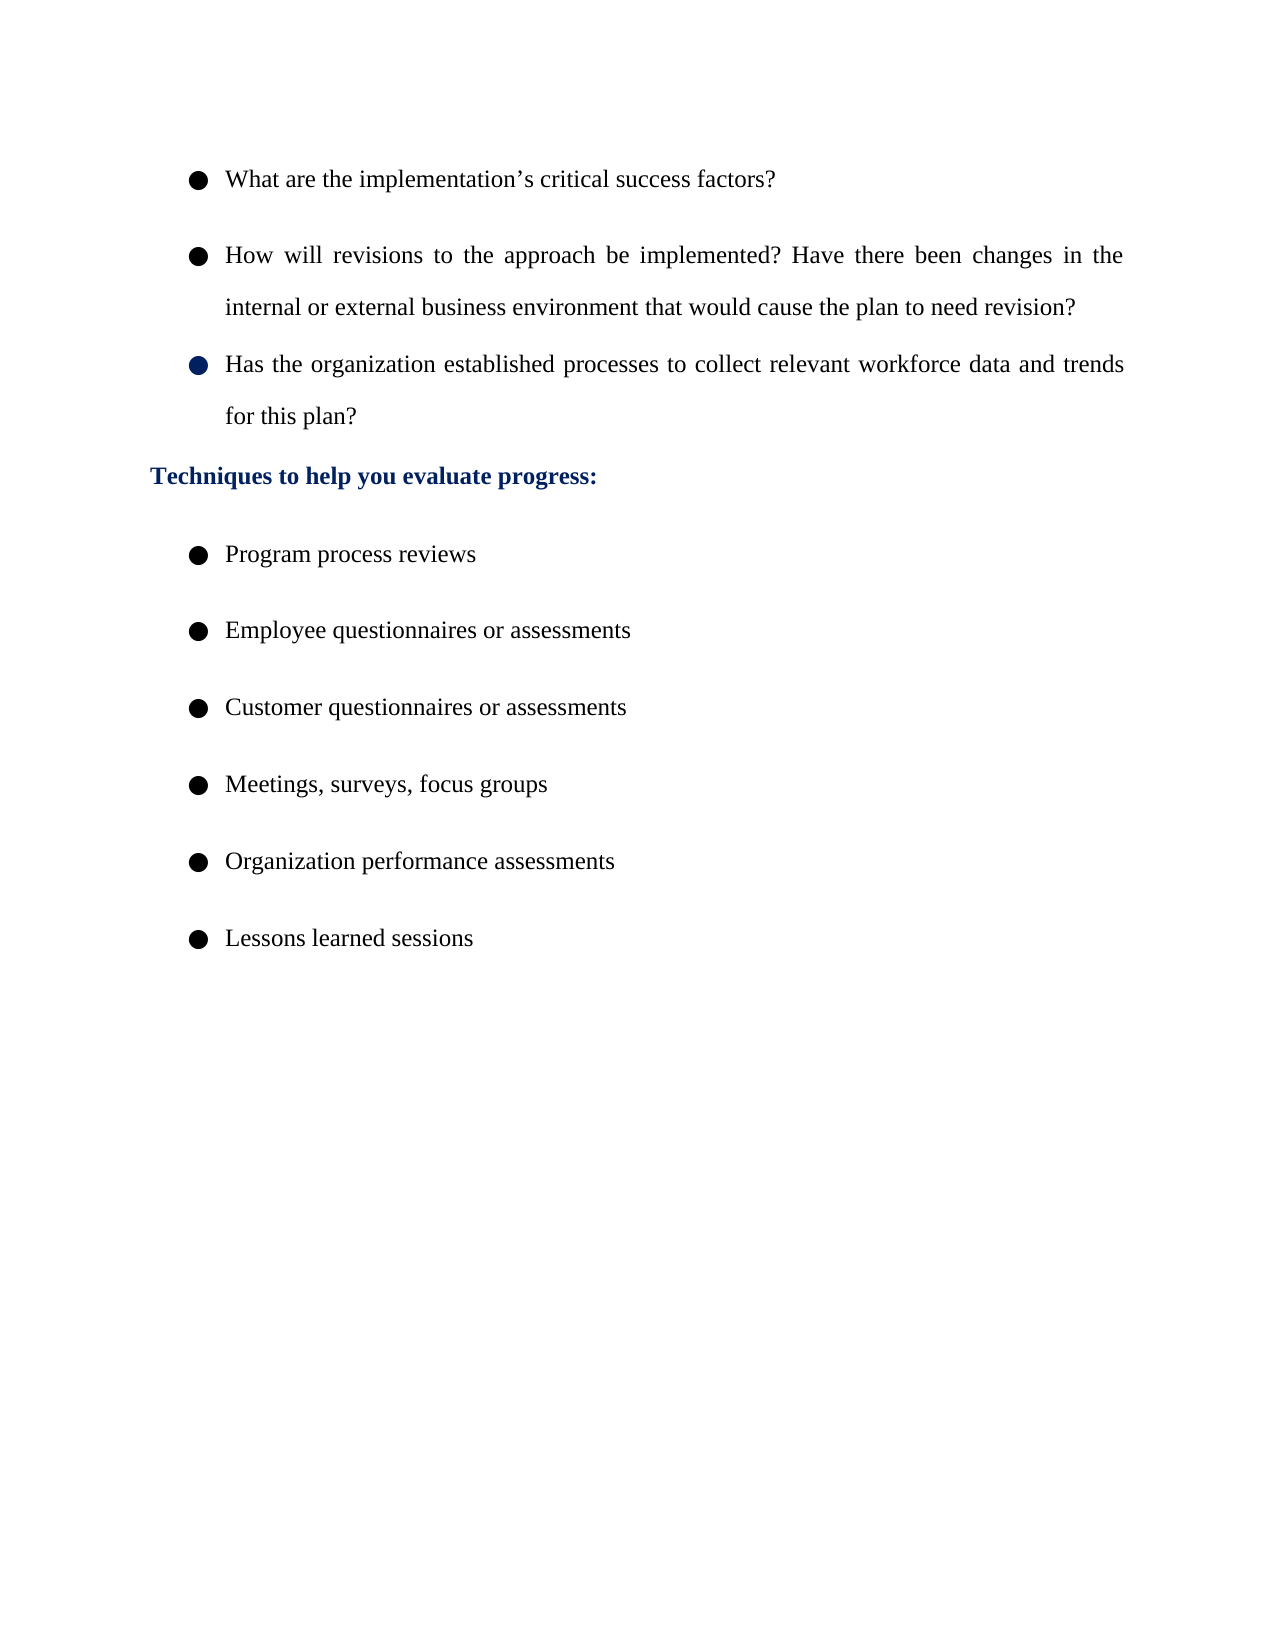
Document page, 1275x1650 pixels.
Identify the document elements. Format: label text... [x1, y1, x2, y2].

list Organization performance assessments [187, 832, 1125, 884]
list Has the organization established processes to collect relevant workforce data and trends for this plan? [187, 336, 1125, 430]
list Program process reviews [187, 525, 1125, 576]
list Customer questionnaires or assessments [187, 679, 1125, 730]
list What are the implementation’s critical success factors? [187, 150, 1125, 201]
text Techniques to help you evaluate progress: [150, 461, 1125, 490]
list Meetings, surveys, focus groups [187, 756, 1125, 807]
list How will revisions to the approach be implemented? Have there been changes in the internal or external business environment that would cause the plan to need revision? [187, 227, 1125, 321]
list Employee questionnaires or assessments [187, 602, 1125, 653]
list Lessons learned sessions [187, 909, 1125, 961]
